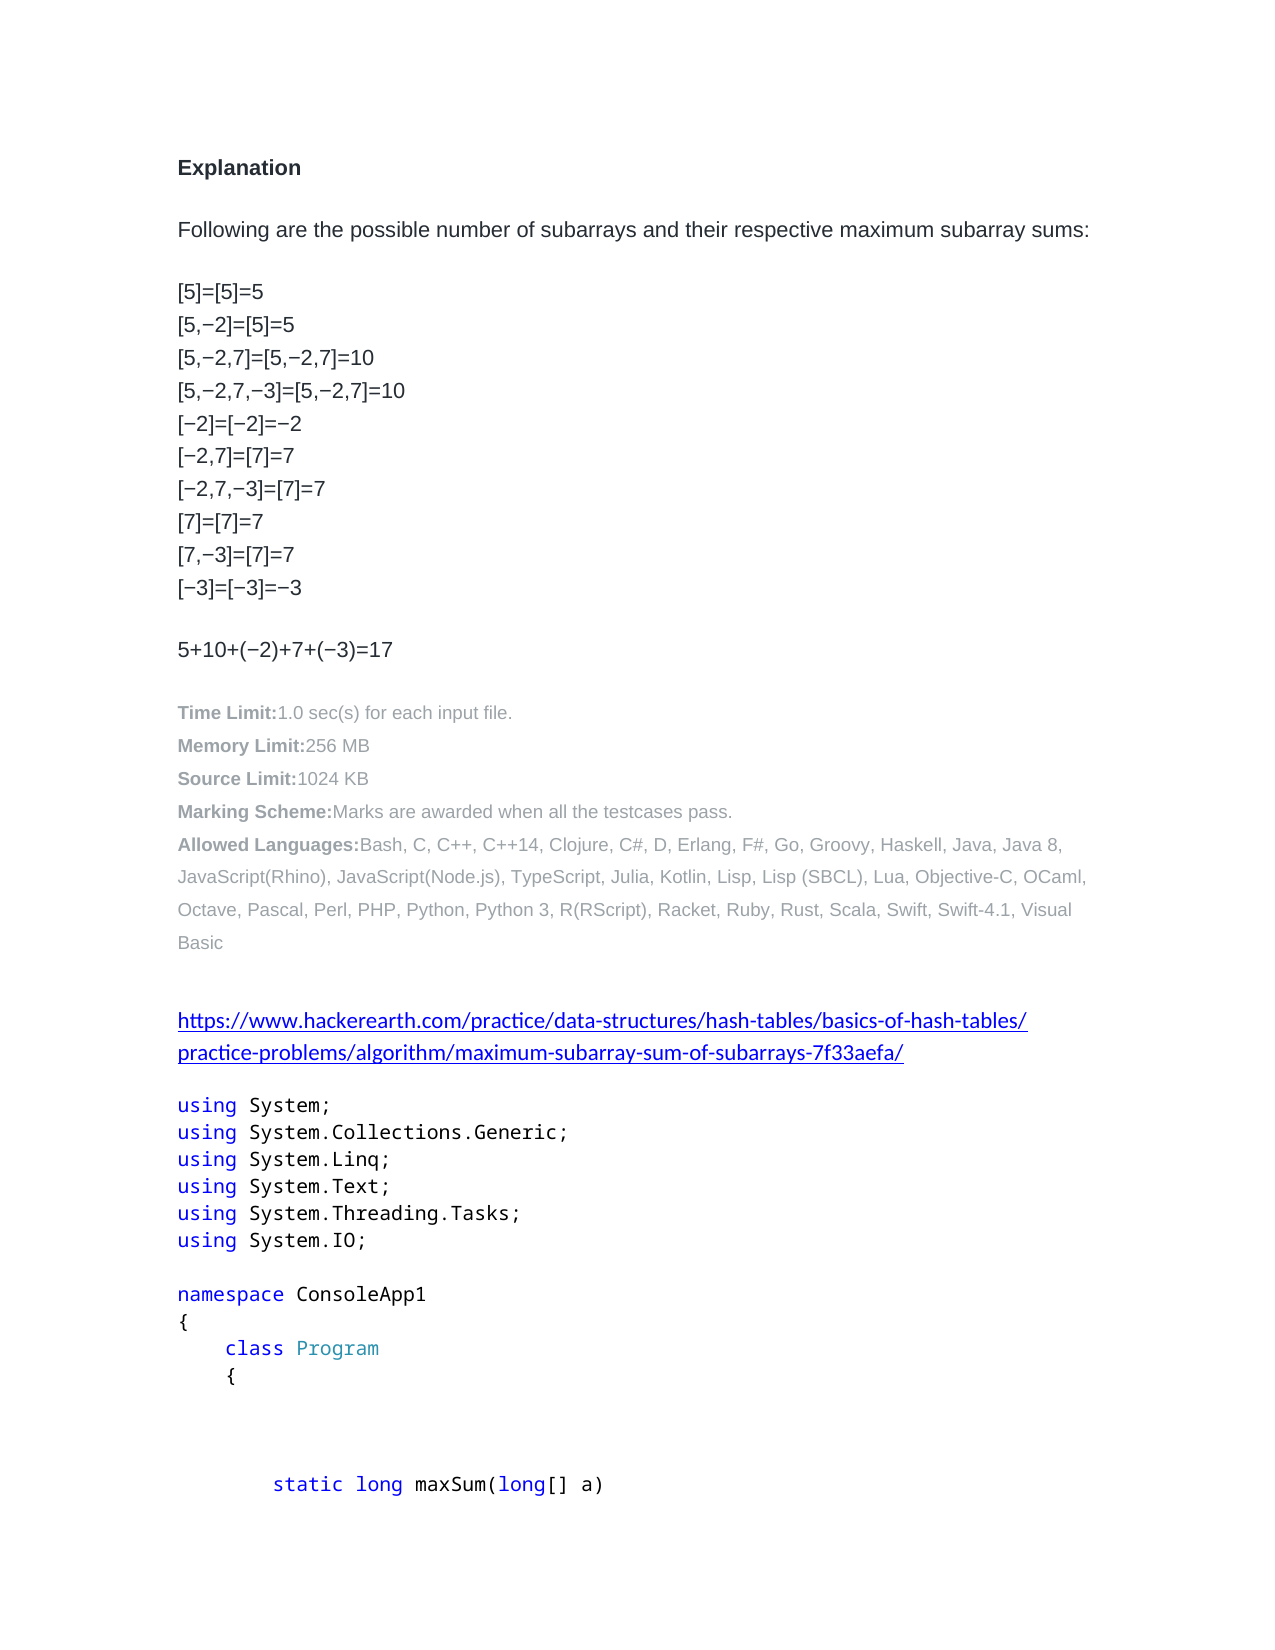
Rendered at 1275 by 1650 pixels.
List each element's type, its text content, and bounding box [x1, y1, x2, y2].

text { [177, 1361, 1098, 1388]
text class Program [177, 1334, 1098, 1361]
text Source Limit:1024 KB [177, 756, 1098, 789]
text https://www.hackerearth.com/practice/data-structures/hash-tables/basics-of-hash-tables/practice-problems/algorithm/maximum-subarray-sum-of-subarrays-7f33aefa/ [177, 1006, 1098, 1067]
text using System.Threading.Tasks; [177, 1199, 1098, 1226]
text using System; [177, 1092, 1098, 1118]
text { [177, 1307, 1098, 1334]
text Memory Limit:256 MB [177, 724, 1098, 756]
text using System.Linq; [177, 1146, 1098, 1172]
text Following are the possible number of subarrays and their respective maximum subarray sums: [177, 209, 1098, 242]
text namespace ConsoleApp1 [177, 1280, 1098, 1307]
text using System.Collections.Generic; [177, 1118, 1098, 1146]
text static long maxSum(long[] a) [177, 1470, 1098, 1497]
text Allowed Languages:Bash, C, C++, C++14, Clojure, C#, D, Erlang, F#, Go, Groovy, Haskell, Java, Java 8, JavaScript(Rhino), JavaScript(Node.js), TypeScript, Julia, Kotlin, Lisp, Lisp (SBCL), Lua, Objective-C, OCaml, Octave, Pascal, Perl, PHP, Python, Python 3, R(RScript), Racket, Ruby, Rust, Scala, Swift, Swift-4.1, Visual Basic [177, 822, 1098, 953]
text Marking Scheme:Marks are awarded when all the testcases pass. [177, 789, 1098, 822]
text Time Limit:1.0 sec(s) for each input file. [177, 691, 1098, 724]
text Explanation [177, 148, 1098, 180]
text using System.Text; [177, 1172, 1098, 1199]
text 5+10+(−2)+7+(−3)=17 [177, 629, 1098, 662]
text [5]=[5]=5 [5,−2]=[5]=5 [5,−2,7]=[5,−2,7]=10 [5,−2,7,−3]=[5,−2,7]=10 [−2]=[−2]=−2 [−2,7]=[7]=7 [−2,7,−3]=[7]=7 [7]=[7]=7 [7,−3]=[7]=7 [−3]=[−3]=−3 [177, 272, 1098, 600]
text using System.IO; [177, 1226, 1098, 1253]
